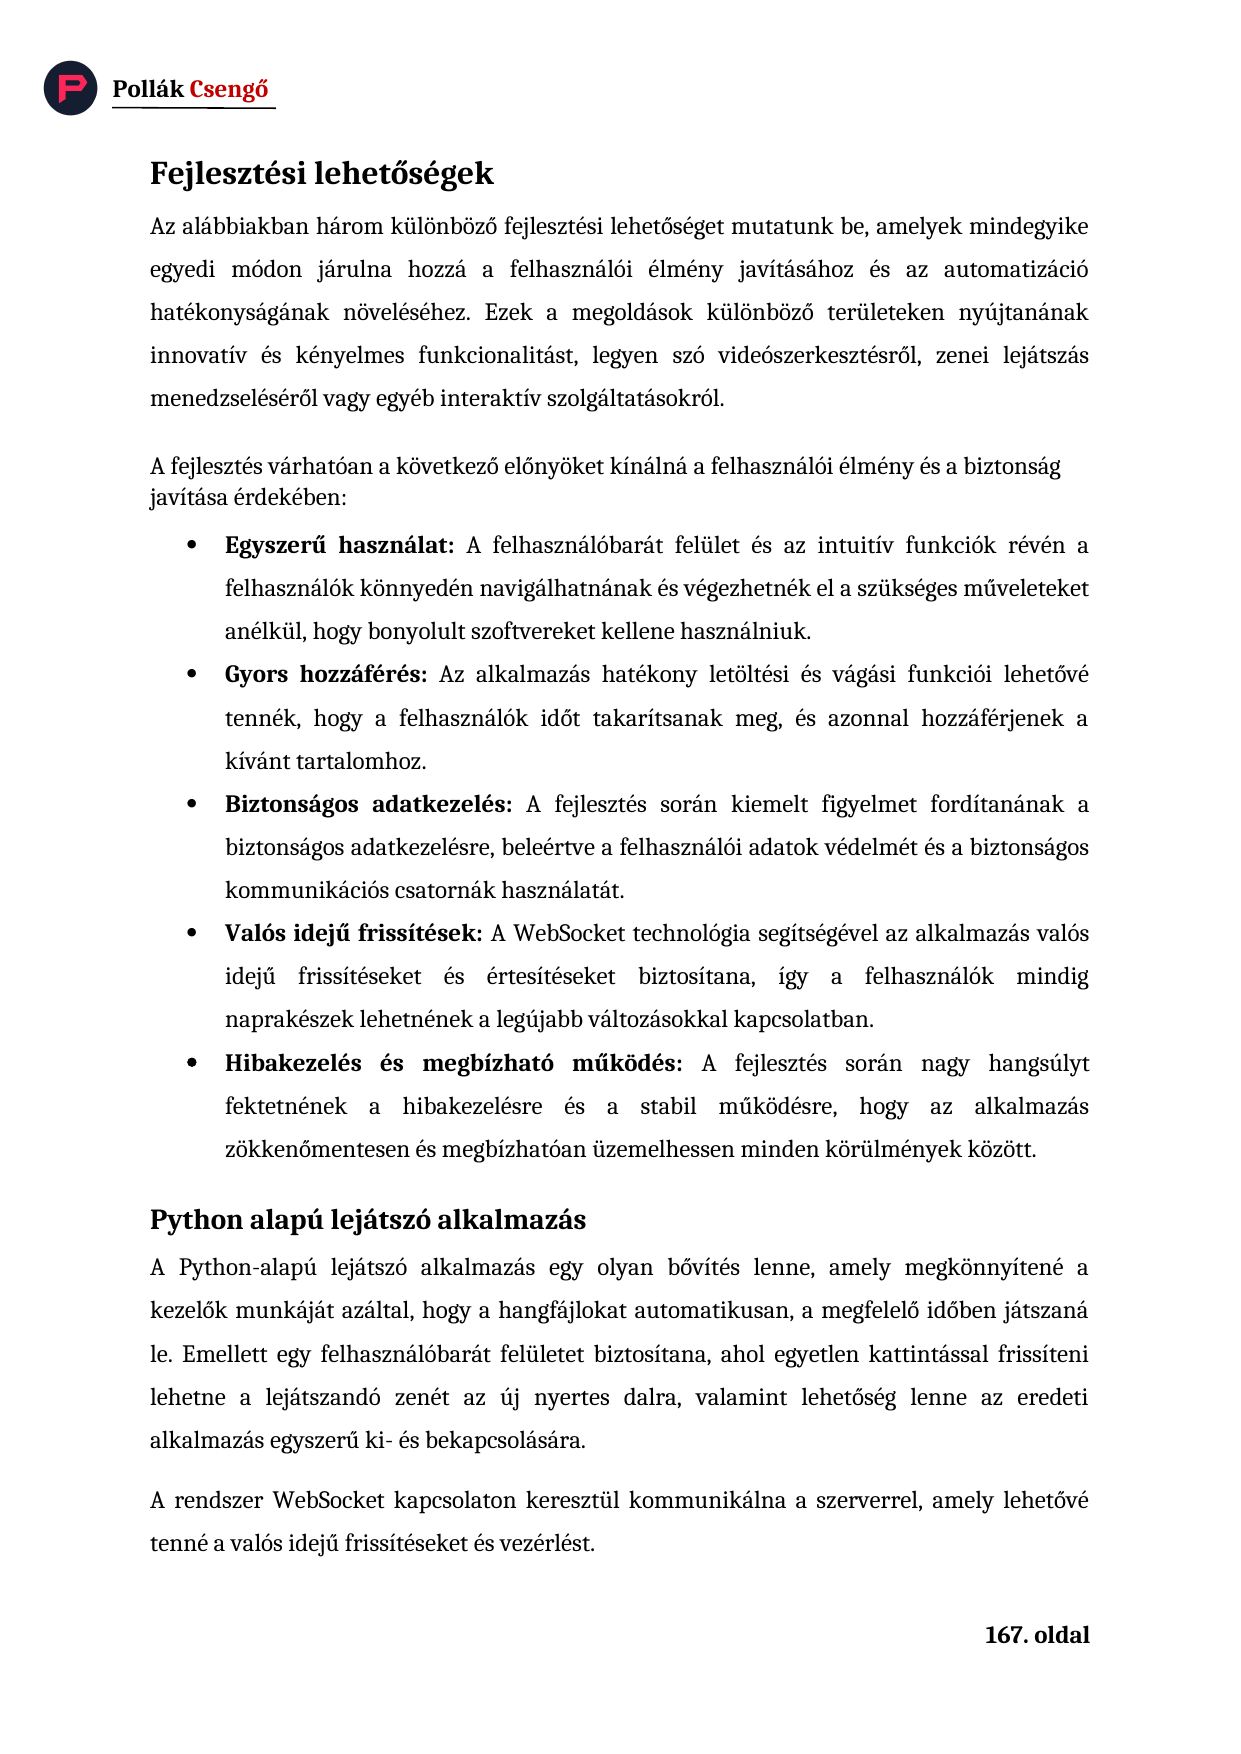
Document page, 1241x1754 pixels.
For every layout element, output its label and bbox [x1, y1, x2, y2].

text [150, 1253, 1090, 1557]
picture [39, 56, 99, 117]
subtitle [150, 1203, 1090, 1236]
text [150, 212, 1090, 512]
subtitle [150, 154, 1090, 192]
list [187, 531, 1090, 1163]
